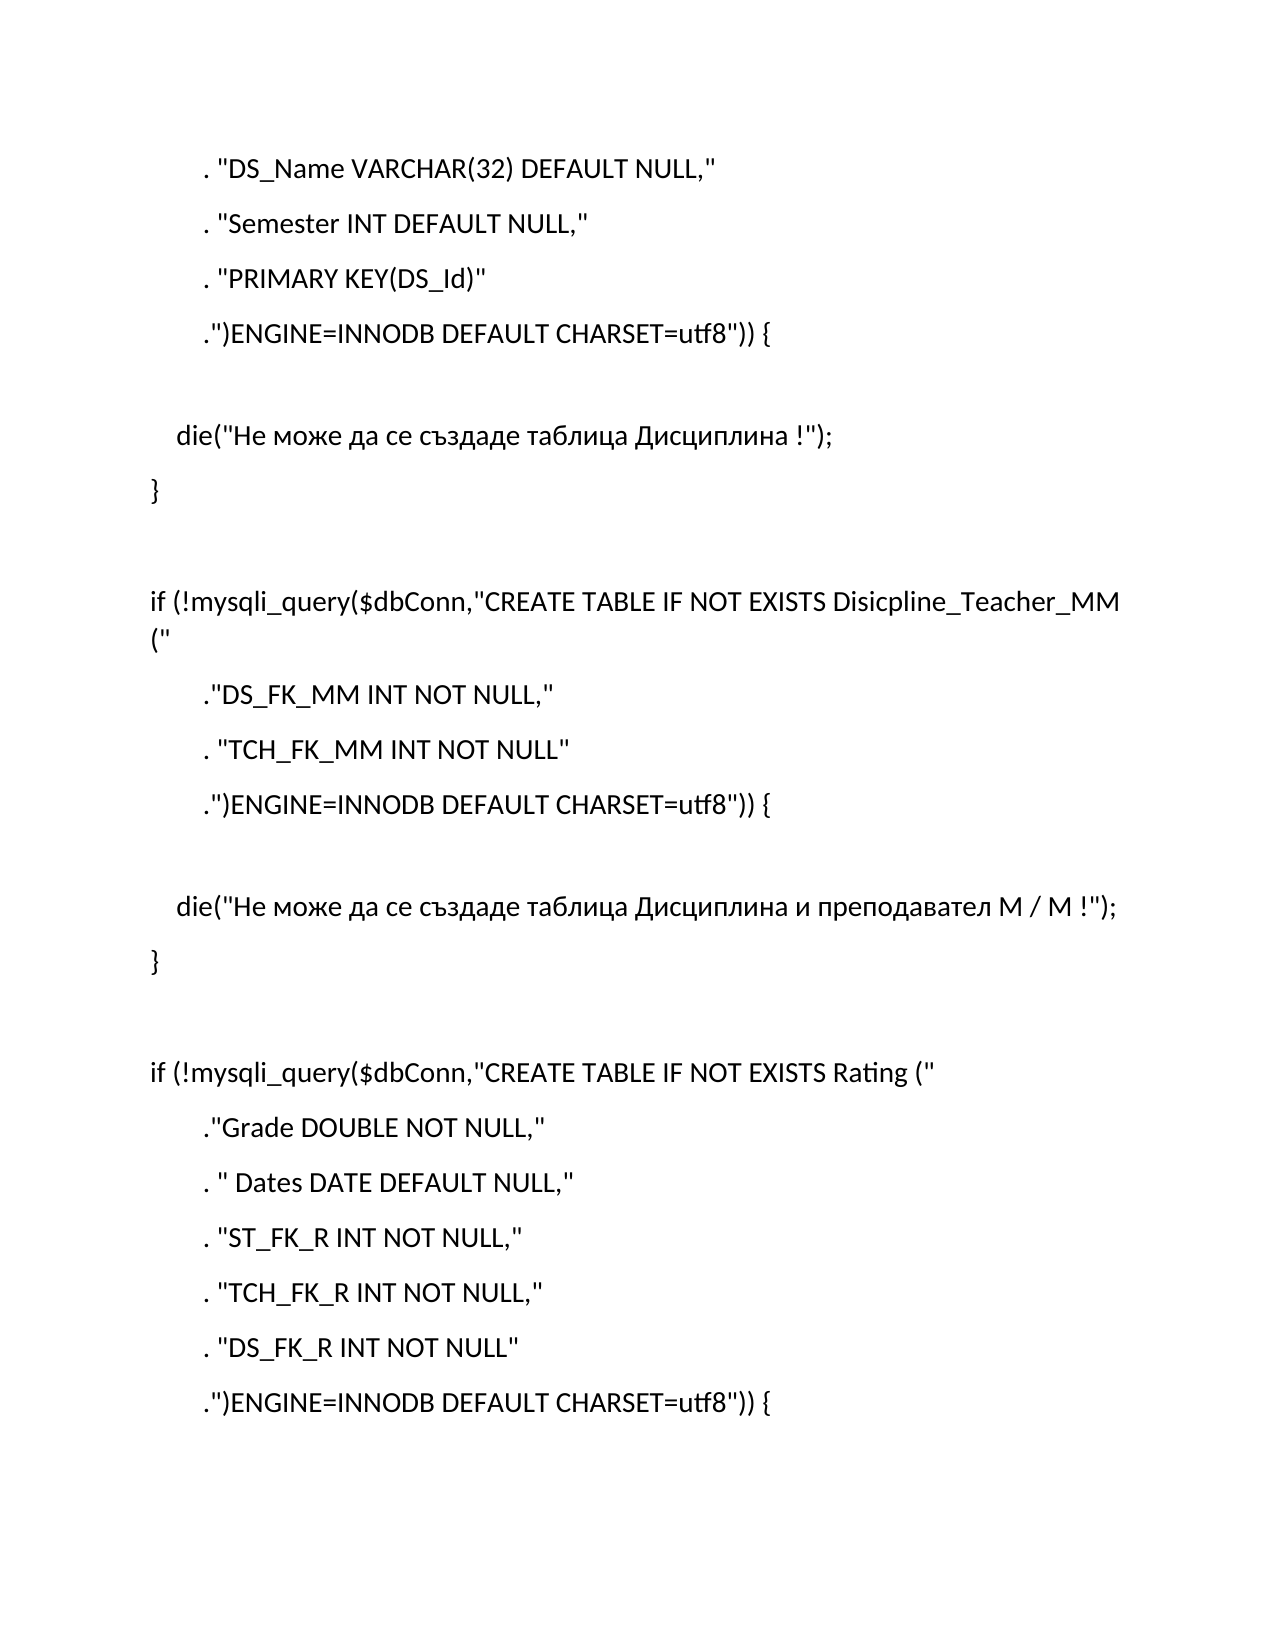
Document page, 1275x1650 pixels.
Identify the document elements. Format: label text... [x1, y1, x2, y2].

text ."DS_FK_MM INT NOT NULL," [150, 676, 1125, 712]
text . "Semester INT DEFAULT NULL," [150, 205, 1125, 241]
text if (!mysqli_query($dbConn,"CREATE TABLE IF NOT EXISTS Rating (" [150, 1054, 1125, 1089]
text . " Dates DATE DEFAULT NULL," [150, 1164, 1125, 1199]
text . "DS_Name VARCHAR(32) DEFAULT NULL," [150, 150, 1125, 186]
text . "TCH_FK_R INT NOT NULL," [150, 1274, 1125, 1310]
text } [150, 943, 1125, 979]
text . "ST_FK_R INT NOT NULL," [150, 1219, 1125, 1254]
text die("Не може да се създаде таблица Дисциплина !"); [150, 417, 1125, 453]
text ."Grade DOUBLE NOT NULL," [150, 1109, 1125, 1144]
text die("Не може да се създаде таблица Дисциплина и преподавател M / M !"); [150, 888, 1125, 924]
text } [150, 472, 1125, 508]
text if (!mysqli_query($dbConn,"CREATE TABLE IF NOT EXISTS Disicpline_Teacher_MM (" [150, 583, 1125, 657]
text .")ENGINE=INNODB DEFAULT CHARSET=utf8")) { [150, 1384, 1125, 1420]
text .")ENGINE=INNODB DEFAULT CHARSET=utf8")) { [150, 786, 1125, 822]
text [150, 315, 1125, 351]
text . "TCH_FK_MM INT NOT NULL" [150, 731, 1125, 767]
text . "DS_FK_R INT NOT NULL" [150, 1329, 1125, 1365]
text . "PRIMARY KEY(DS_Id)" [150, 260, 1125, 296]
